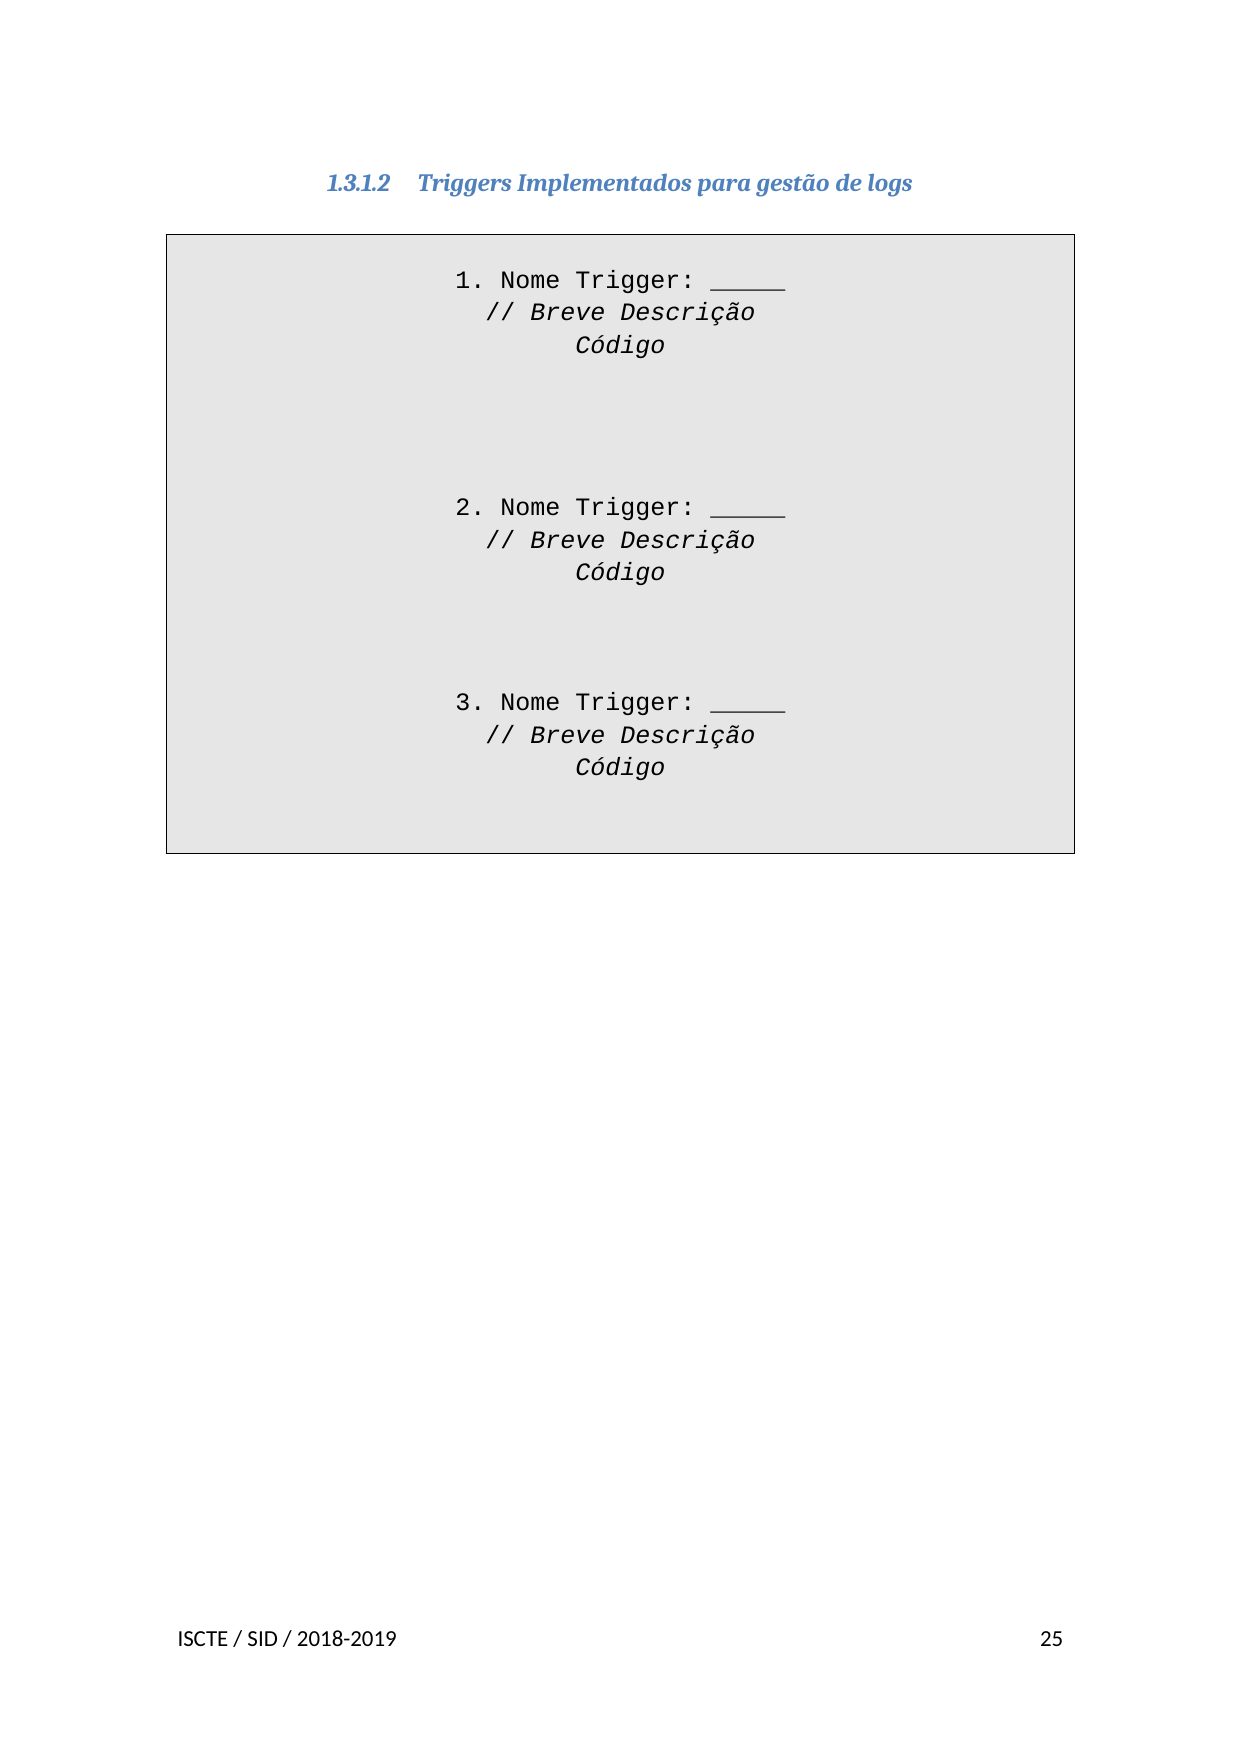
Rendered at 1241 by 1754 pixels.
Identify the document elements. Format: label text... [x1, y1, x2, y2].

table_header 1. Nome Trigger: _____ // Breve Descrição Código 2. Nome Trigger: _____ // Breve Descrição Código 3. Nome Trigger: _____ // Breve Descrição Código [167, 235, 1074, 853]
subtitle Triggers Implementados para gestão de logs [177, 168, 1063, 197]
